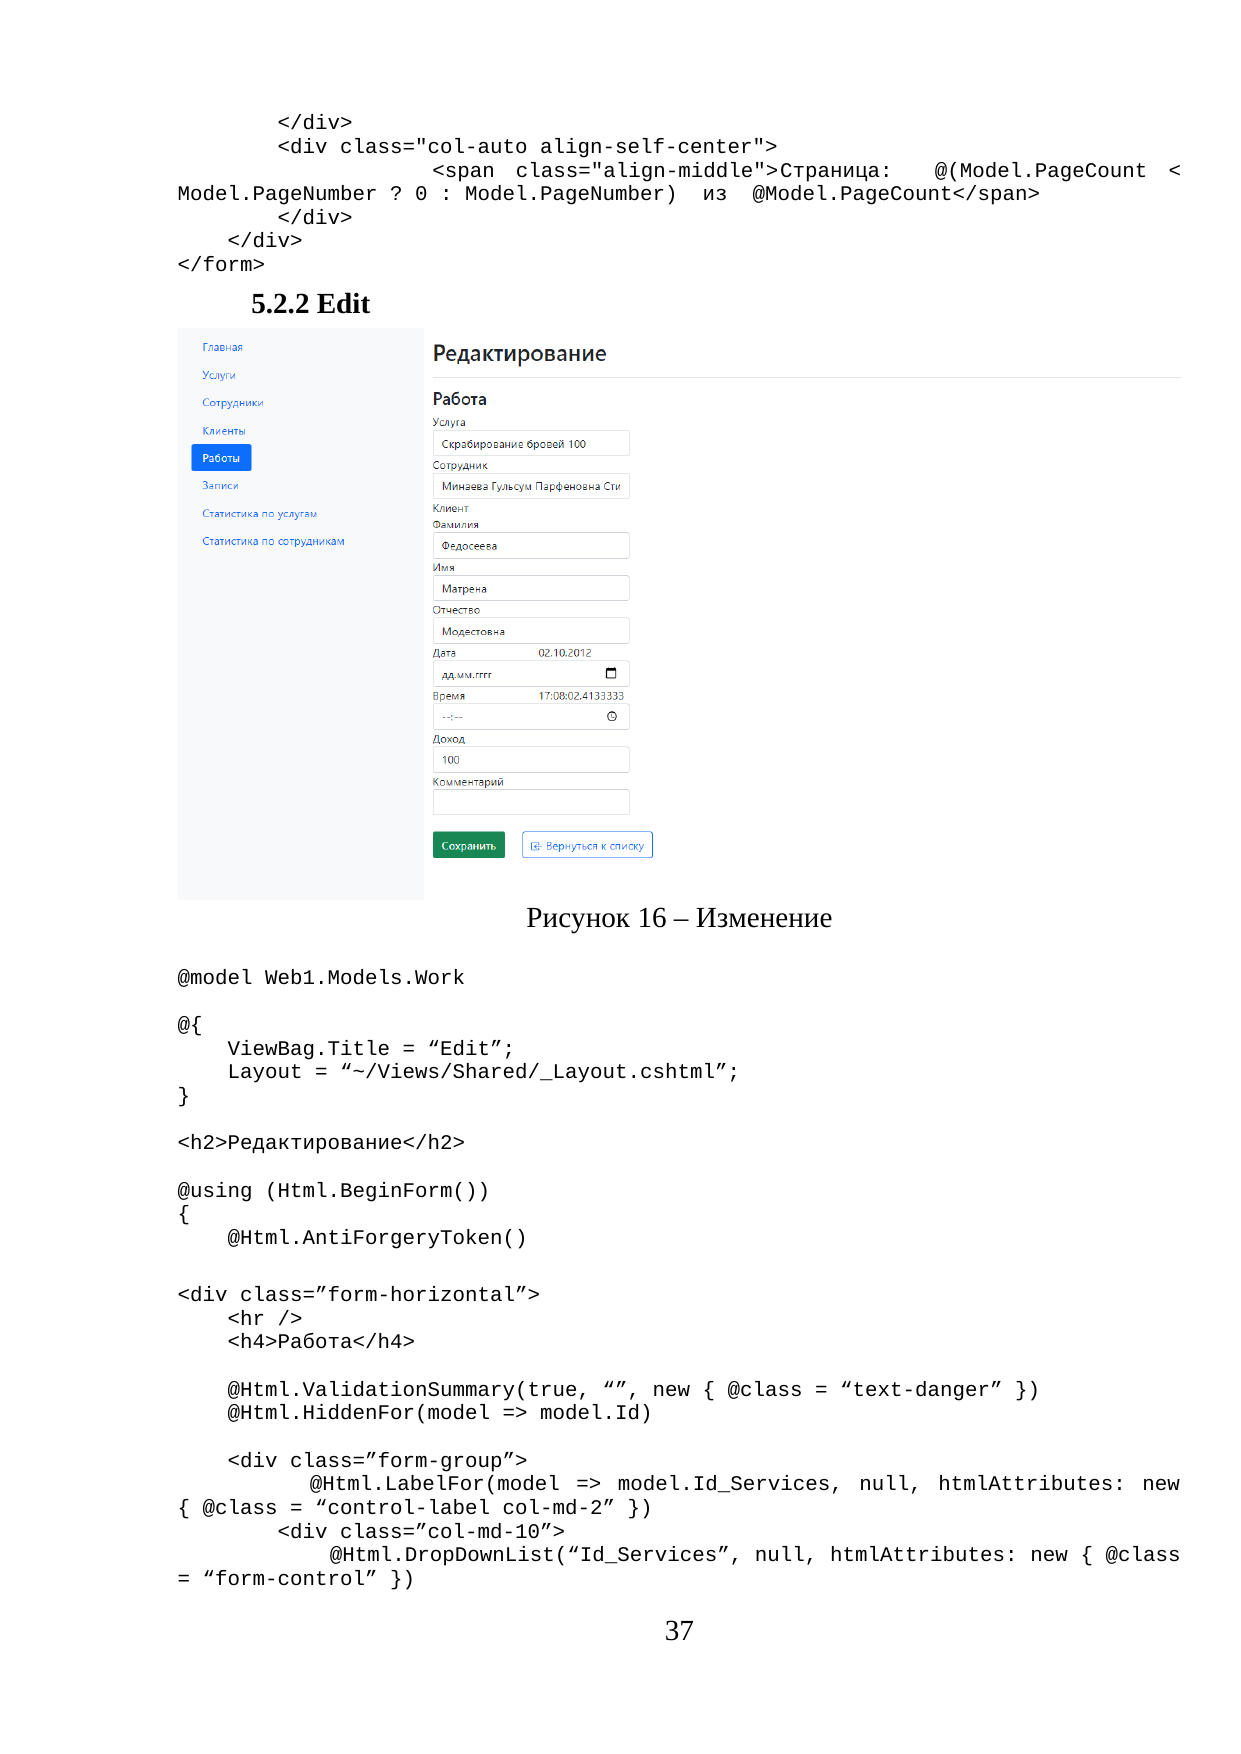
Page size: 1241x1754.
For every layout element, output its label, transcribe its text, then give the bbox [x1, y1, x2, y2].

text @using (Html.BeginForm()) [177, 1180, 1181, 1203]
text @Html.ValidationSummary(true, “”, new { @class = “text-danger” }) [177, 1379, 1181, 1402]
text <h4>Работа</h4> [177, 1331, 1181, 1355]
text </div> [177, 112, 1181, 136]
text </form> [177, 254, 1181, 278]
text <div class=”form-group”> [177, 1450, 1181, 1473]
text @{ [177, 1014, 1181, 1038]
text <h2>Редактирование</h2> [177, 1132, 1181, 1156]
text @Html.HiddenFor(model => model.Id) [177, 1402, 1181, 1426]
text @Html.LabelFor(model => model.Id_Services, null, htmlAttributes: new { @class = “control-label col-md-2” }) [177, 1473, 1181, 1521]
text <div class=”form-horizontal”> [177, 1284, 1181, 1308]
subtitle 5.2.2 Edit [251, 286, 1181, 320]
text Layout = “~/Views/Shared/_Layout.cshtml”; [177, 1061, 1181, 1085]
text } [177, 1085, 1181, 1109]
text @model Web1.Models.Work [177, 967, 1181, 991]
text </div> [177, 207, 1181, 231]
text { [177, 1203, 1181, 1227]
text <hr /> [177, 1308, 1181, 1331]
picture [177, 328, 1182, 900]
text <div class="col-auto align-self-center"> [177, 136, 1181, 159]
text @Html.AntiForgeryToken() [177, 1227, 1181, 1251]
text <div class=”col-md-10”> [177, 1521, 1181, 1544]
text @Html.DropDownList(“Id_Services”, null, htmlAttributes: new { @class = “form-control” }) [177, 1544, 1181, 1592]
text <span class="align-middle">Страница: @(Model.PageCount < Model.PageNumber ? 0 : Model.PageNumber) из @Model.PageCount</span> [177, 159, 1181, 207]
text Рисунок 16 – Изменение [177, 900, 1181, 933]
text </div> [177, 231, 1181, 254]
text ViewBag.Title = “Edit”; [177, 1038, 1181, 1061]
